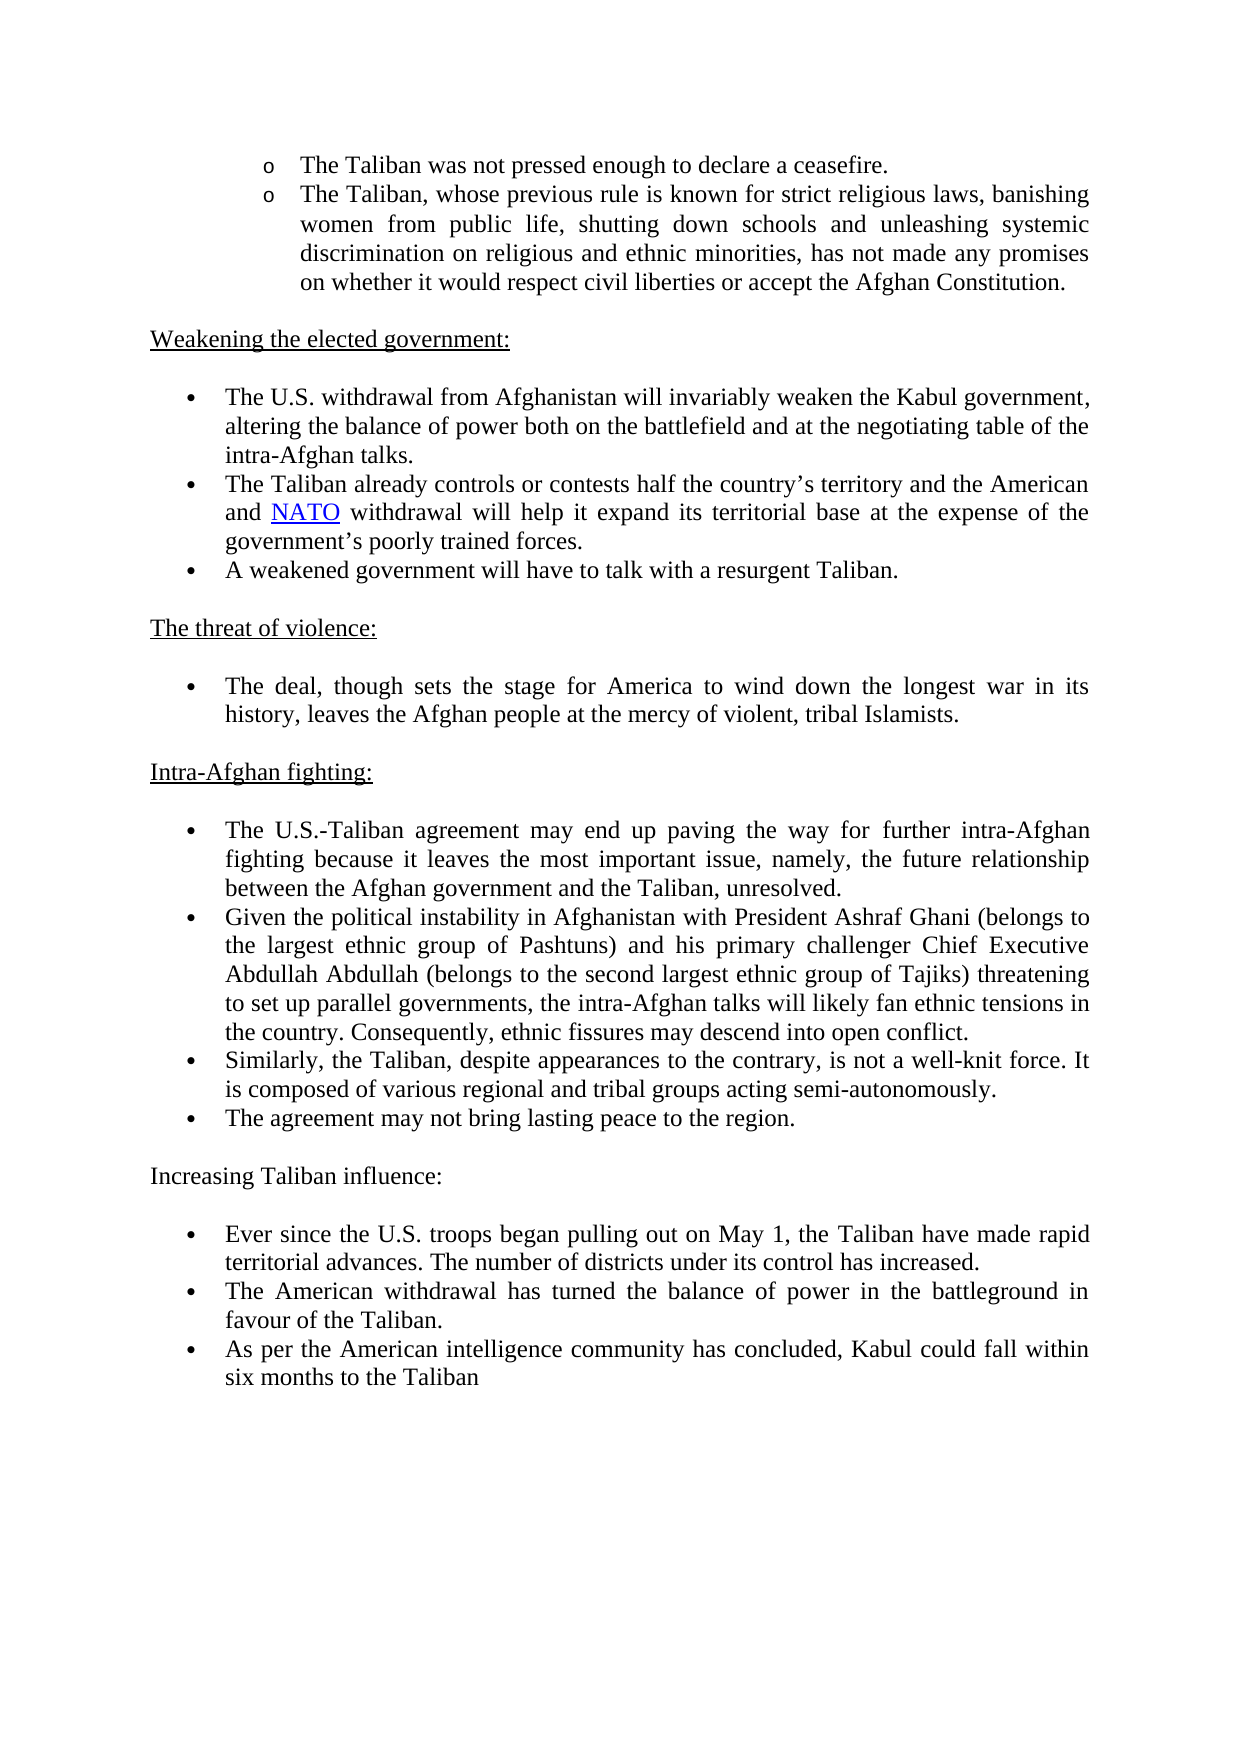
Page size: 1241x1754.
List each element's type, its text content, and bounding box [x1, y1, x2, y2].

text The threat of violence: [150, 613, 1090, 642]
list The Taliban, whose previous rule is known for strict religious laws, banishing women from public life, shutting down schools and unleashing systemic discrimination on religious and ethnic minorities, has not made any promises on whether it would respect civil liberties or accept the Afghan Constitution. [262, 179, 1090, 295]
text Weakening the elected government: [150, 324, 1090, 353]
list A weakened government will have to talk with a resurgent Taliban. [187, 555, 1090, 584]
list Given the political instability in Afghanistan with President Ashraf Ghani (belongs to the largest ethnic group of Pashtuns) and his primary challenger Chief Executive Abdullah Abdullah (belongs to the second largest ethnic group of Tajiks) threatening to set up parallel governments, the intra-Afghan talks will likely fan ethnic tensions in the country. Consequently, ethnic fissures may descend into open conflict. [187, 902, 1090, 1045]
list Similarly, the Taliban, despite appearances to the contrary, is not a well-knit force. It is composed of various regional and tribal groups acting semi-autonomously. [187, 1045, 1090, 1103]
list The U.S. withdrawal from Afghanistan will invariably weaken the Kabul government, altering the balance of power both on the battlefield and at the negotiating table of the intra-Afghan talks. [187, 382, 1090, 469]
text Increasing Taliban influence: [150, 1161, 1090, 1189]
list The U.S.-Taliban agreement may end up paving the way for further intra-Afghan fighting because it leaves the most important issue, namely, the future relationship between the Afghan government and the Taliban, unresolved. [187, 815, 1090, 902]
list The agreement may not bring lasting peace to the region. [187, 1103, 1090, 1132]
list The deal, though sets the stage for America to wind down the longest war in its history, leaves the Afghan people at the mercy of violent, tribal Islamists. [187, 671, 1090, 728]
list As per the American intelligence community has concluded, Kabul could fall within six months to the Taliban [187, 1334, 1090, 1391]
list Ever since the U.S. troops began pulling out on May 1, the Taliban have made rapid territorial advances. The number of districts under its control has increased. [187, 1219, 1090, 1276]
list The American withdrawal has turned the balance of power in the battleground in favour of the Taliban. [187, 1276, 1090, 1334]
list The Taliban was not pressed enough to declare a ceasefire. [262, 150, 1090, 179]
text Intra-Afghan fighting: [150, 757, 1090, 786]
